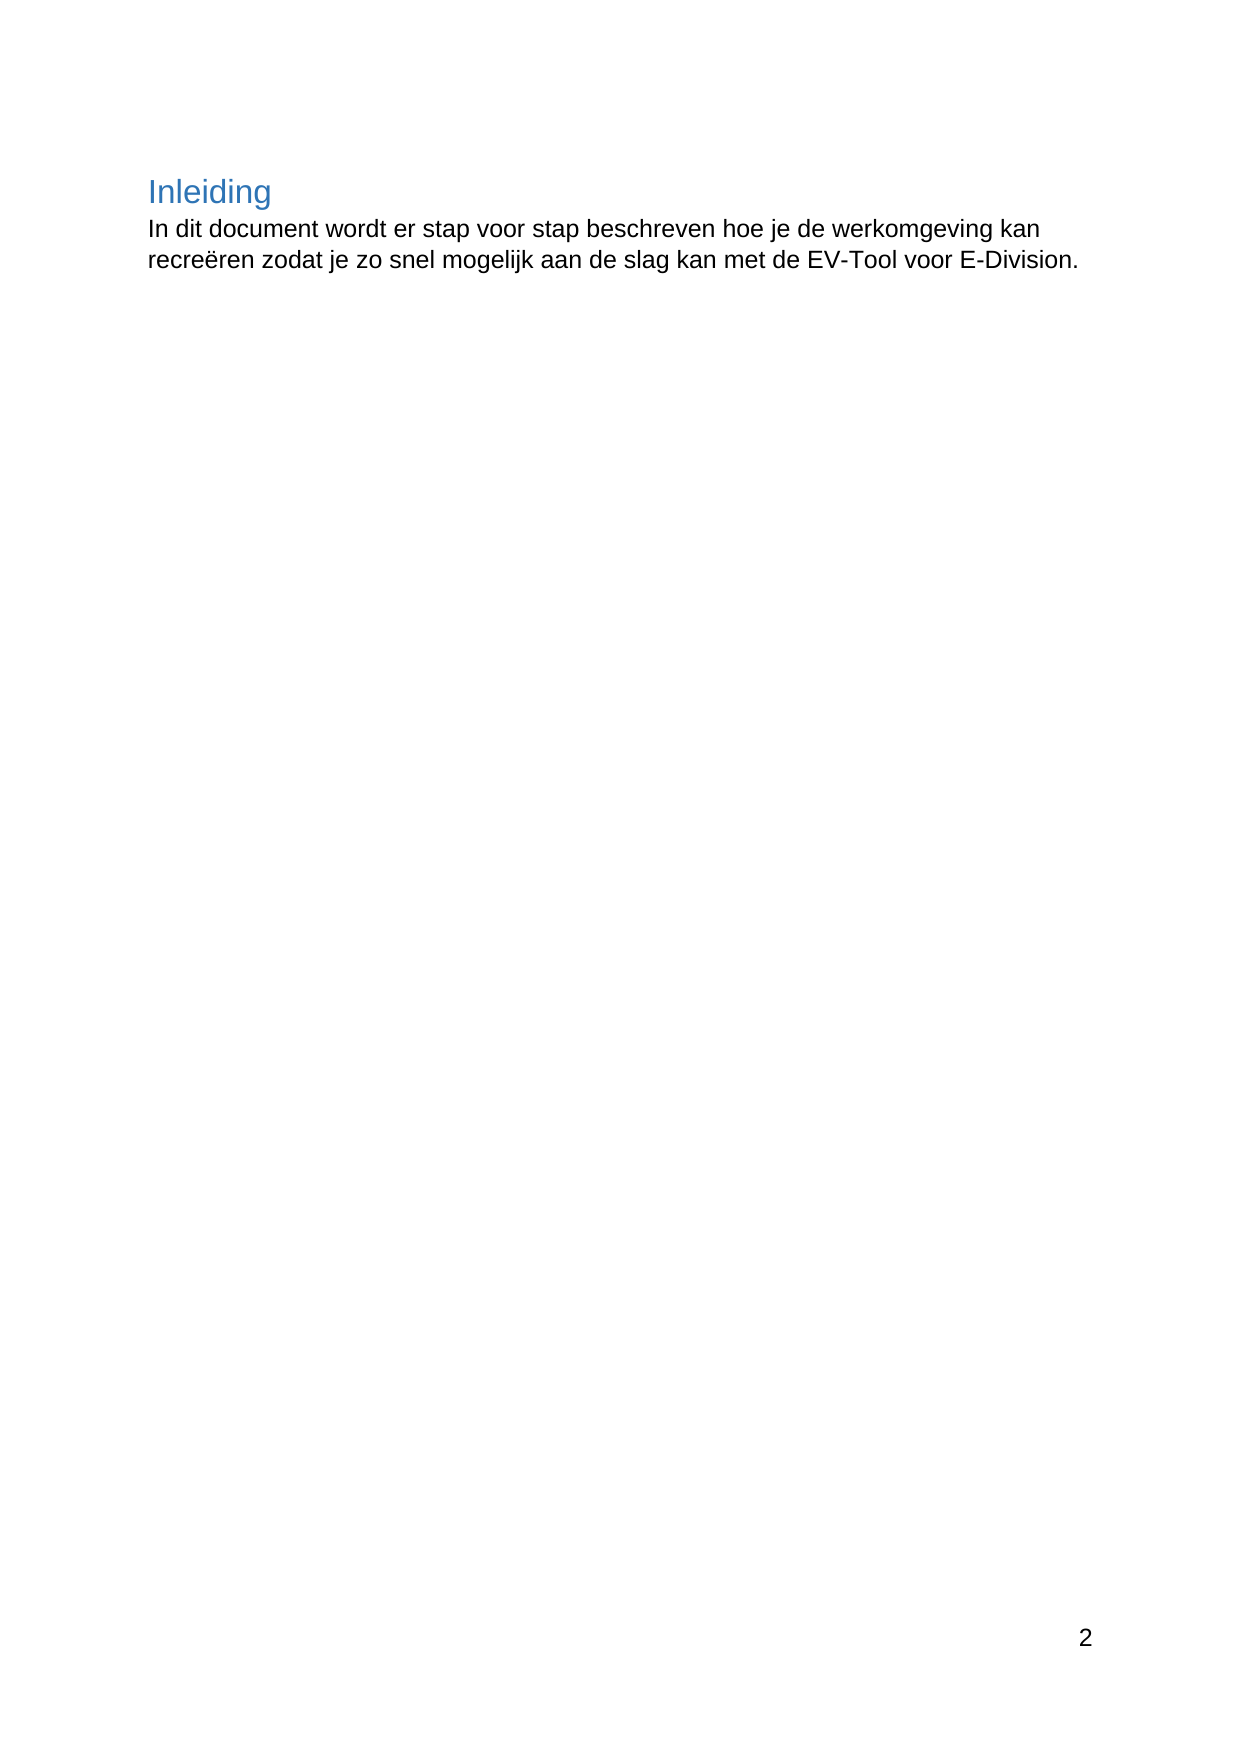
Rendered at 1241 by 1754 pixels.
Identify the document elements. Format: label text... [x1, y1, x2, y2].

text In dit document wordt er stap voor stap beschreven hoe je de werkomgeving kan recreëren zodat je zo snel mogelijk aan de slag kan met de EV-Tool voor E-Division. [148, 214, 1093, 274]
subtitle Inleiding [148, 173, 1093, 211]
